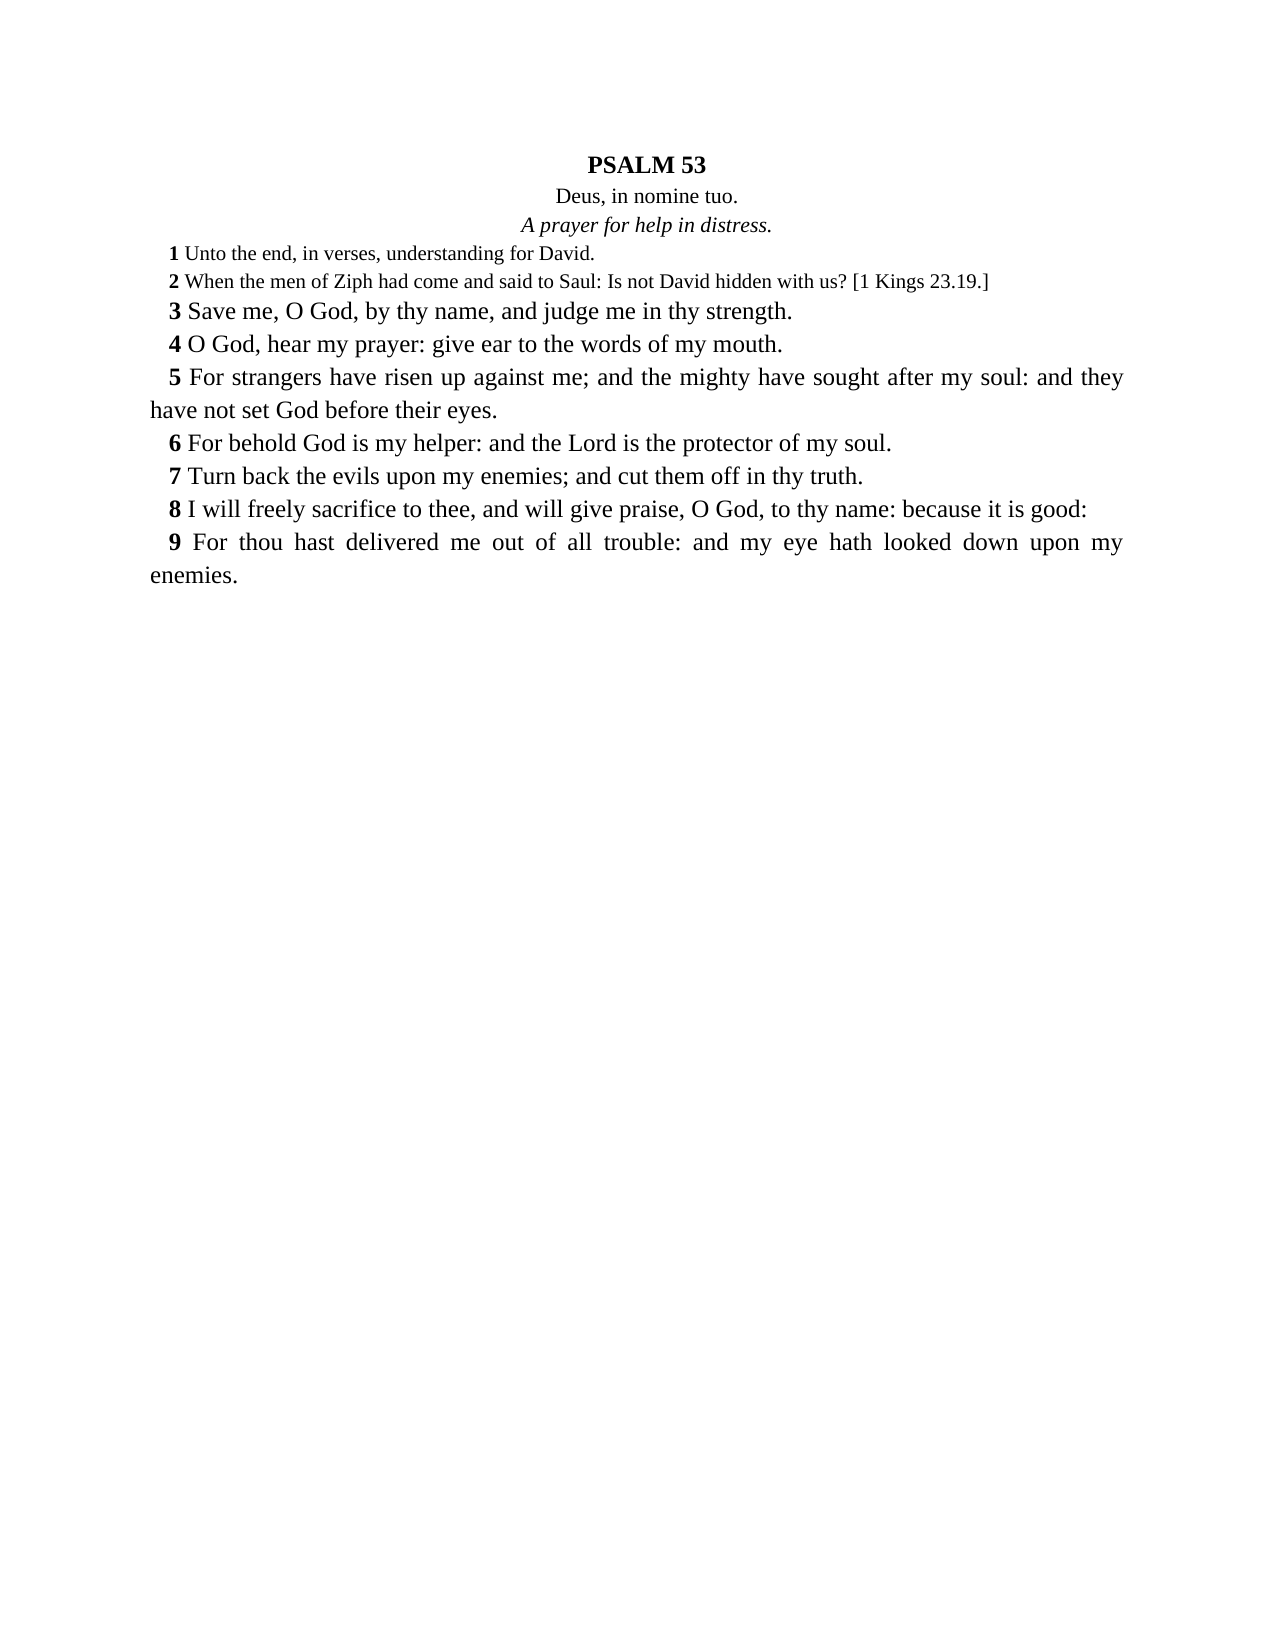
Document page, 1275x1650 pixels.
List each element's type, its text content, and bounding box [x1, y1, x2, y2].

text Deus, in nomine tuo. [150, 183, 1125, 208]
text 9 For thou hast delivered me out of all trouble: and my eye hath looked down upon my enemies. [150, 527, 1125, 589]
text 8 I will freely sacrifice to thee, and will give praise, O God, to thy name: because it is good: [150, 494, 1125, 523]
text 4 O God, hear my prayer: give ear to the words of my mouth. [150, 329, 1125, 358]
text 7 Turn back the evils upon my enemies; and cut them off in thy truth. [150, 461, 1125, 490]
text PSALM 53 [150, 150, 1125, 179]
text 1 Unto the end, in verses, understanding for David. [150, 241, 1125, 265]
text A prayer for help in distress. [150, 212, 1125, 237]
text 5 For strangers have risen up against me; and the mighty have sought after my soul: and they have not set God before their eyes. [150, 362, 1125, 424]
text 3 Save me, O God, by thy name, and judge me in thy strength. [150, 296, 1125, 325]
text 6 For behold God is my helper: and the Lord is the protector of my soul. [150, 428, 1125, 457]
text 2 When the men of Ziph had come and said to Saul: Is not David hidden with us? [1 Kings 23.19.] [150, 268, 1125, 293]
